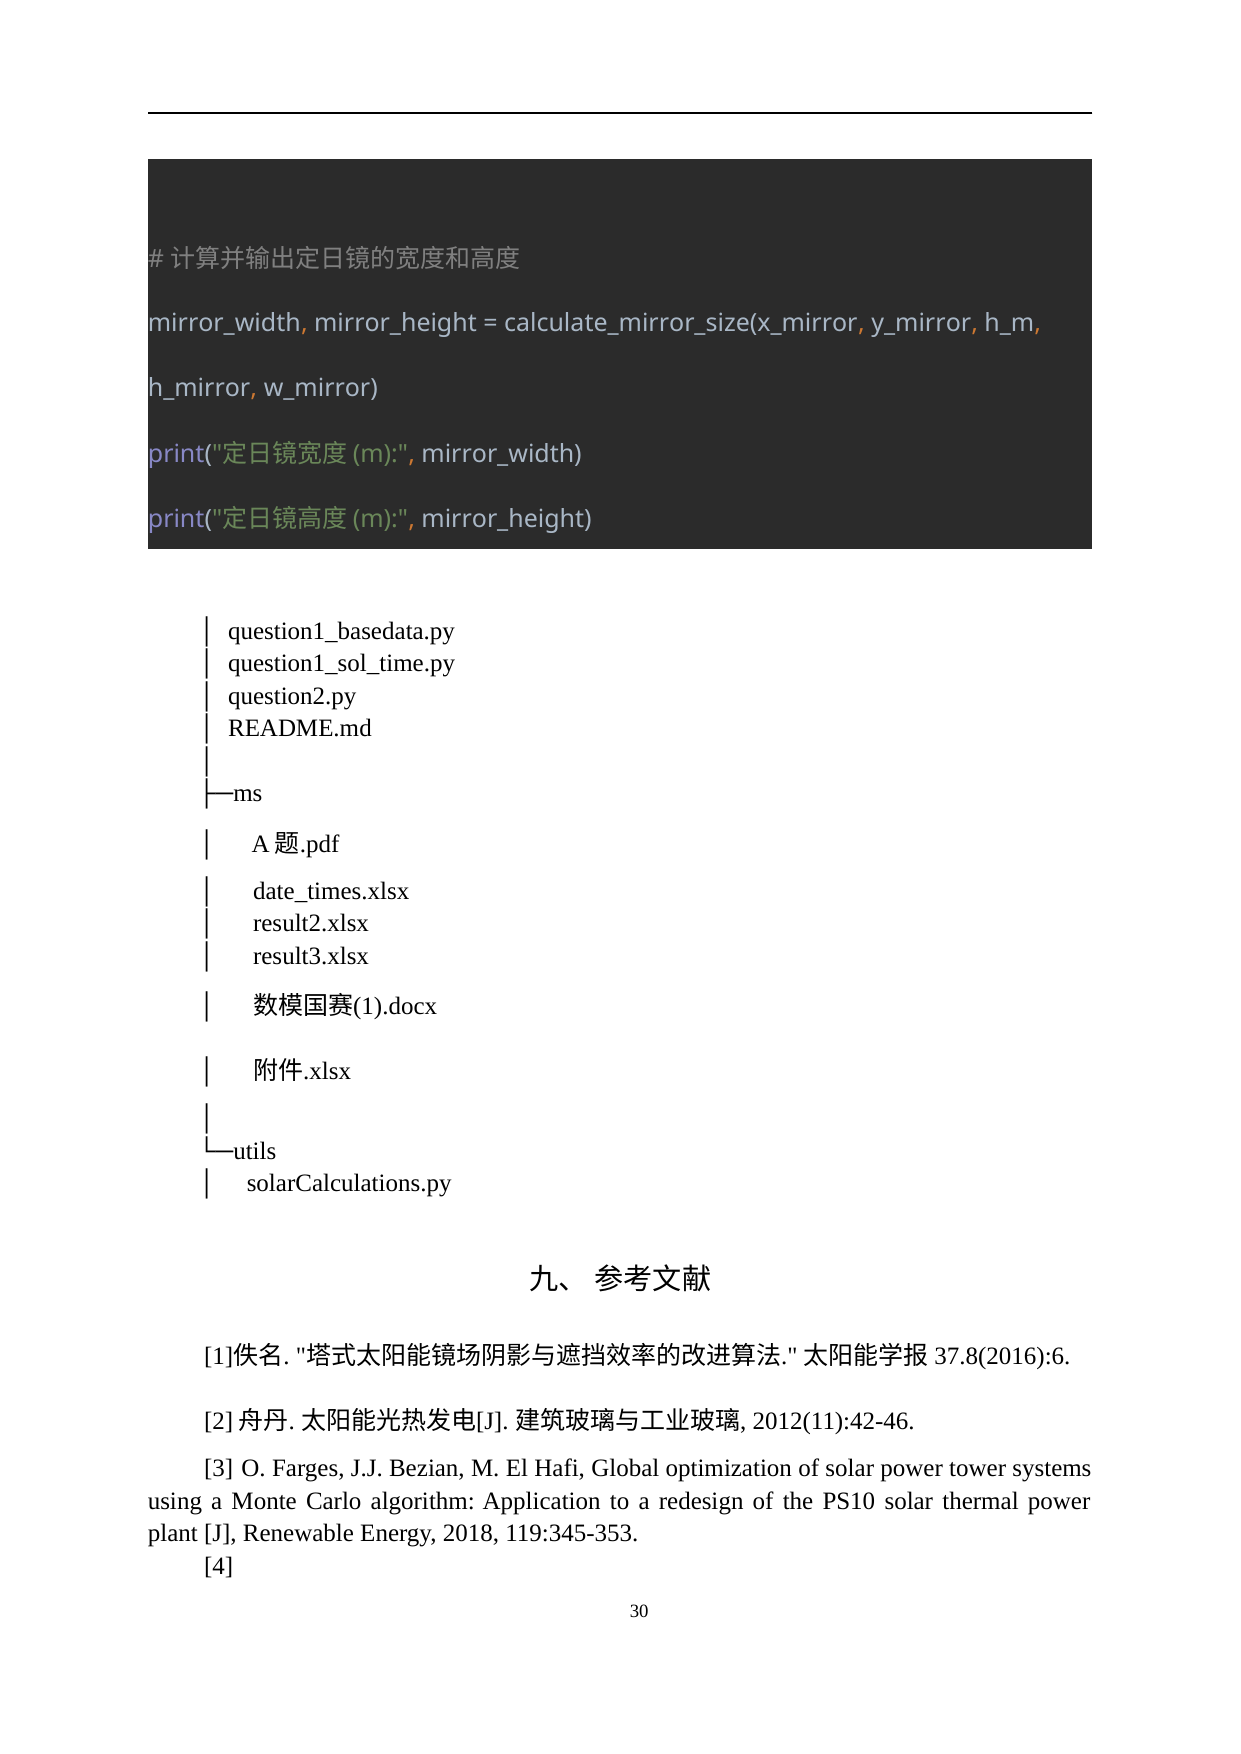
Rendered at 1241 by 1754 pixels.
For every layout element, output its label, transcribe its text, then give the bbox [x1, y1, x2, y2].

text [2] 舟丹. 太阳能光热发电[J]. 建筑玻璃与工业玻璃, 2012(11):42-46. [148, 1386, 1092, 1451]
text │ 附件.xlsx [148, 1036, 1092, 1101]
text └─utils [148, 1134, 1092, 1166]
text [1]佚名. "塔式太阳能镜场阴影与遮挡效率的改进算法." 太阳能学报 37.8(2016):6. [148, 1321, 1092, 1386]
text ├─ms [148, 776, 1092, 809]
text │ README.md [148, 711, 1092, 744]
text [4] [148, 1549, 1092, 1581]
text │ result2.xlsx [148, 906, 1092, 939]
text │ question1_sol_time.py [148, 646, 1092, 679]
text │ 数模国赛(1).docx [148, 971, 1092, 1036]
text │ date_times.xlsx [148, 874, 1092, 906]
text │ question1_basedata.py [148, 614, 1092, 646]
text │ solarCalculations.py [148, 1166, 1092, 1199]
text [3] O. Farges, J.J. Bezian, M. El Hafi, Global optimization of solar power tower systems using a Monte Carlo algorithm: Application to a redesign of the PS10 solar thermal power plant [J], Renewable Energy, 2018, 119:345-353. [148, 1451, 1092, 1549]
text │ question2.py [148, 679, 1092, 711]
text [148, 159, 1092, 549]
text │ A题.pdf [148, 809, 1092, 874]
subtitle 参考文献 [148, 1244, 1092, 1309]
text │ [148, 744, 1092, 776]
text │ [148, 1101, 1092, 1134]
text │ result3.xlsx [148, 939, 1092, 971]
